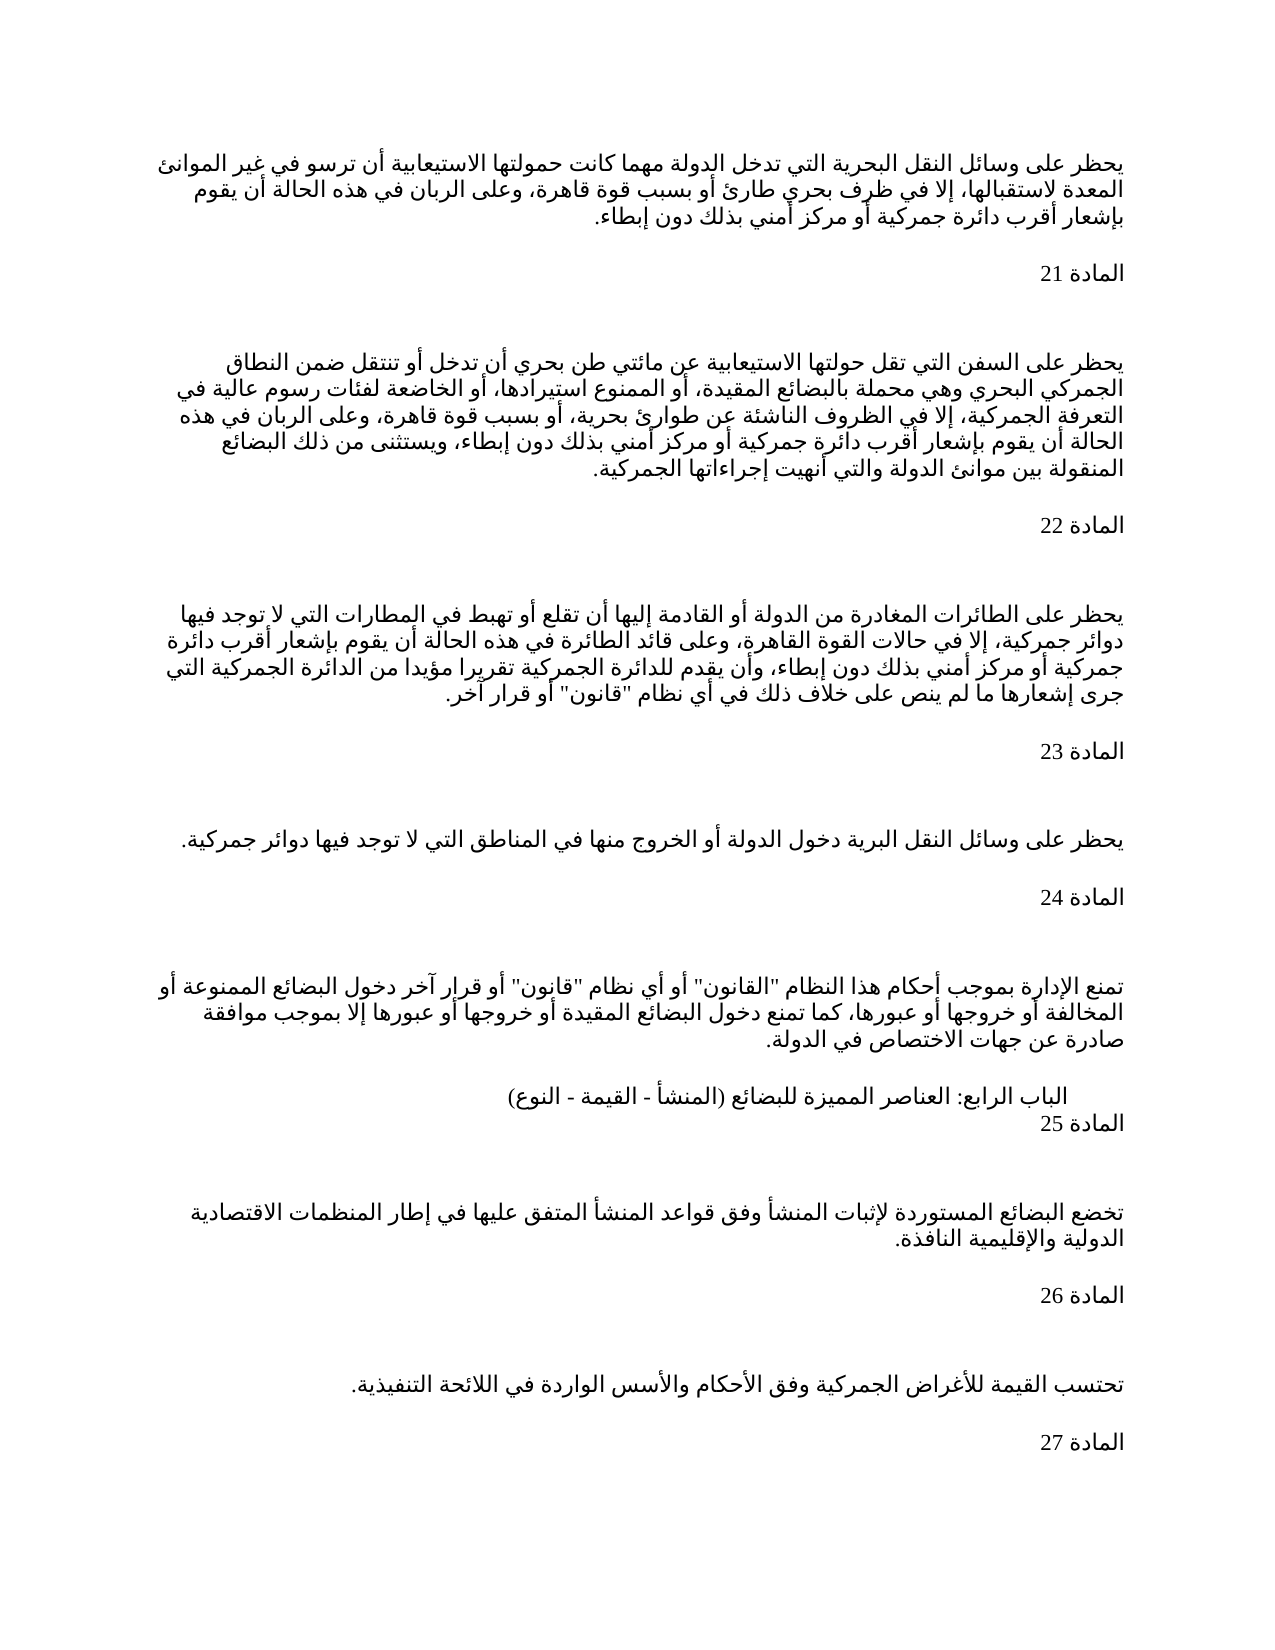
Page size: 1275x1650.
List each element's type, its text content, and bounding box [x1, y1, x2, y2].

text المادة 21 [150, 260, 1125, 287]
text تخضع البضائع المستوردة لإثبات المنشأ وفق قواعد المنشأ المتفق عليها في إطار المنظمات الاقتصادية الدولية والإقليمية النافذة. [150, 1198, 1125, 1251]
text المادة 24 [150, 884, 1125, 911]
text يحظر على وسائل النقل البحرية التي تدخل الدولة مهما كانت حمولتها الاستيعابية أن ترسو في غير الموانئ المعدة لاستقبالها، إلا في ظرف بحري طارئ أو بسبب قوة قاهرة، وعلى الربان في هذه الحالة أن يقوم بإشعار أقرب دائرة جمركية أو مركز أمني بذلك دون إبطاء. [150, 150, 1125, 229]
text المادة 26 [150, 1282, 1125, 1309]
text المادة 22 [150, 512, 1125, 538]
text المادة 27 [150, 1429, 1125, 1455]
text الباب الرابع: العناصر المميزة للبضائع (المنشأ - القيمة - النوع) [150, 1083, 1069, 1110]
text تمنع الإدارة بموجب أحكام هذا النظام "القانون" أو أي نظام "قانون" أو قرار آخر دخول البضائع الممنوعة أو المخالفة أو خروجها أو عبورها، كما تمنع دخول البضائع المقيدة أو خروجها أو عبورها إلا بموجب موافقة صادرة عن جهات الاختصاص في الدولة. [150, 973, 1125, 1052]
text تحتسب القيمة للأغراض الجمركية وفق الأحكام والأسس الواردة في اللائحة التنفيذية. [150, 1371, 1125, 1398]
text المادة 25 [150, 1110, 1125, 1136]
text يحظر على الطائرات المغادرة من الدولة أو القادمة إليها أن تقلع أو تهبط في المطارات التي لا توجد فيها دوائر جمركية، إلا في حالات القوة القاهرة، وعلى قائد الطائرة في هذه الحالة أن يقوم بإشعار أقرب دائرة جمركية أو مركز أمني بذلك دون إبطاء، وأن يقدم للدائرة الجمركية تقريرا مؤيدا من الدائرة الجمركية التي جرى إشعارها ما لم ينص على خلاف ذلك في أي نظام "قانون" أو قرار آخر. [150, 601, 1125, 706]
text يحظر على السفن التي تقل حولتها الاستيعابية عن مائتي طن بحري أن تدخل أو تنتقل ضمن النطاق الجمركي البحري وهي محملة بالبضائع المقيدة، أو الممنوع استيرادها، أو الخاضعة لفئات رسوم عالية في التعرفة الجمركية، إلا في الظروف الناشئة عن طوارئ بحرية، أو بسبب قوة قاهرة، وعلى الربان في هذه الحالة أن يقوم بإشعار أقرب دائرة جمركية أو مركز أمني بذلك دون إبطاء، ويستثنى من ذلك البضائع المنقولة بين موانئ الدولة والتي أنهيت إجراءاتها الجمركية. [150, 349, 1125, 481]
text يحظر على وسائل النقل البرية دخول الدولة أو الخروج منها في المناطق التي لا توجد فيها دوائر جمركية. [150, 827, 1125, 853]
text المادة 23 [150, 738, 1125, 764]
